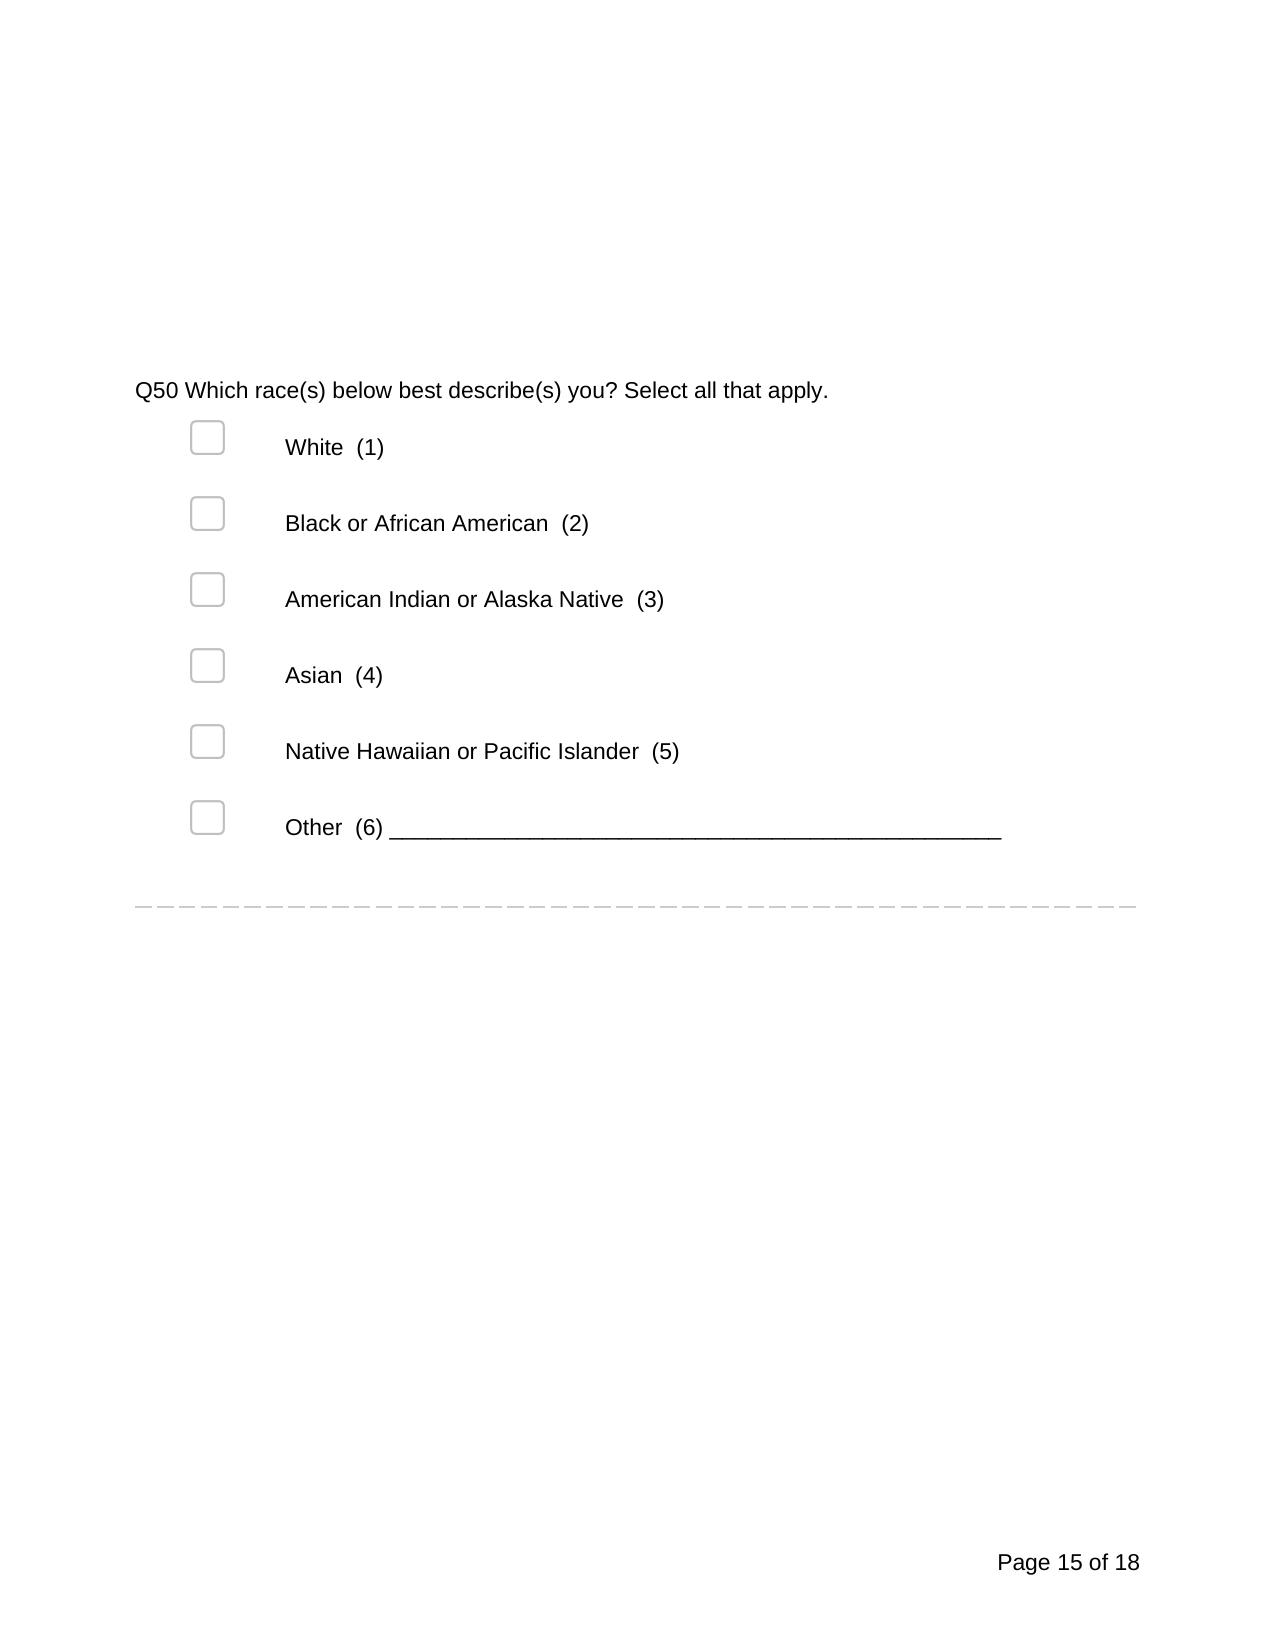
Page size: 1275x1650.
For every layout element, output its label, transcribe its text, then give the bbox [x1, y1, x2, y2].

list White (1) [172, 407, 1140, 473]
list Asian (4) [172, 635, 1140, 701]
text Q50 Which race(s) below best describe(s) you? Select all that apply. [135, 377, 1140, 403]
list American Indian or Alaska Native (3) [172, 559, 1140, 625]
list Native Hawaiian or Pacific Islander (5) [172, 711, 1140, 777]
list Other (6) ________________________________________________ [172, 787, 1140, 853]
list Black or African American (2) [172, 483, 1140, 549]
